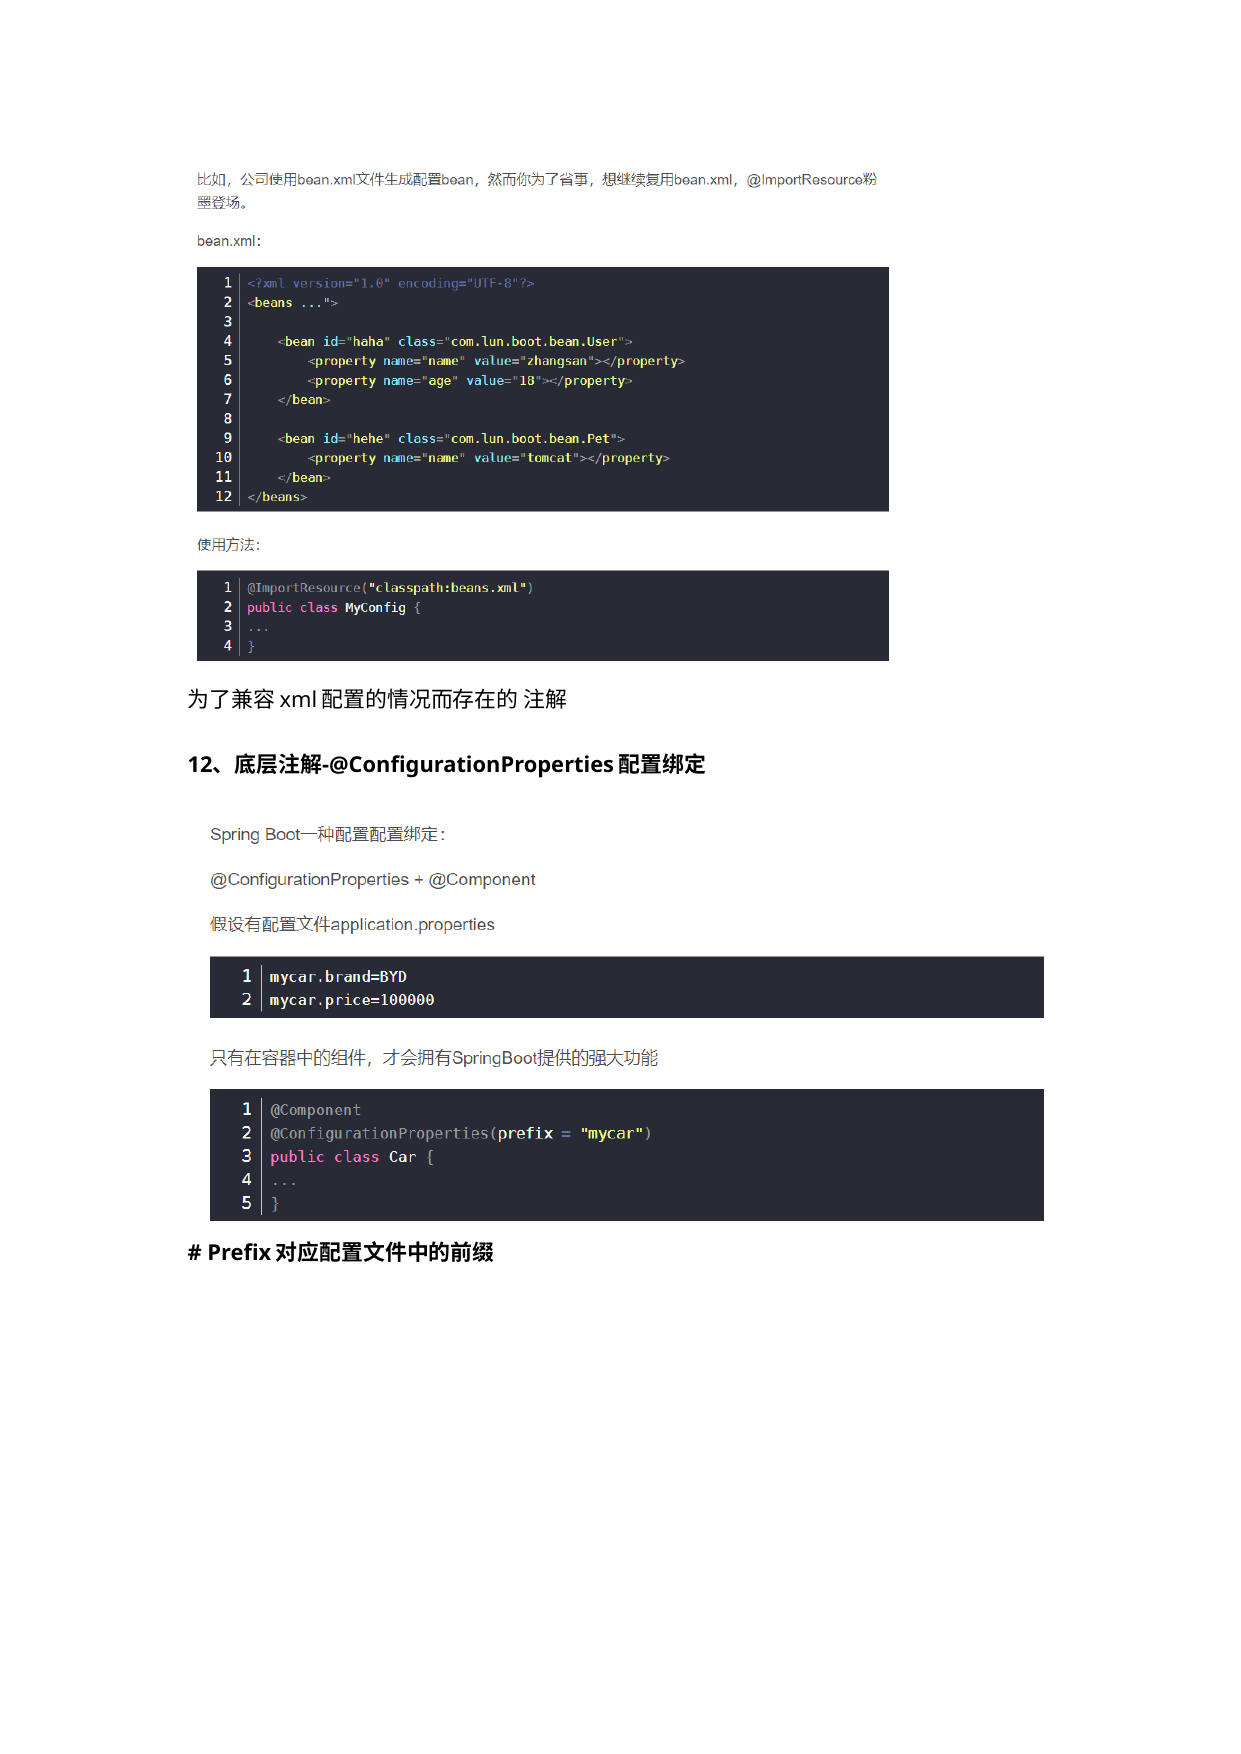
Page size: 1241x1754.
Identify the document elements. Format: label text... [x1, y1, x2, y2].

picture [187, 812, 1053, 1230]
text # Prefix对应配置文件中的前缀 [187, 1234, 1053, 1267]
picture [187, 162, 902, 674]
text 为了兼容xml配置的情况而存在的 注解 [187, 682, 1053, 714]
text 12、底层注解-@ConfigurationProperties配置绑定 [187, 747, 1053, 779]
